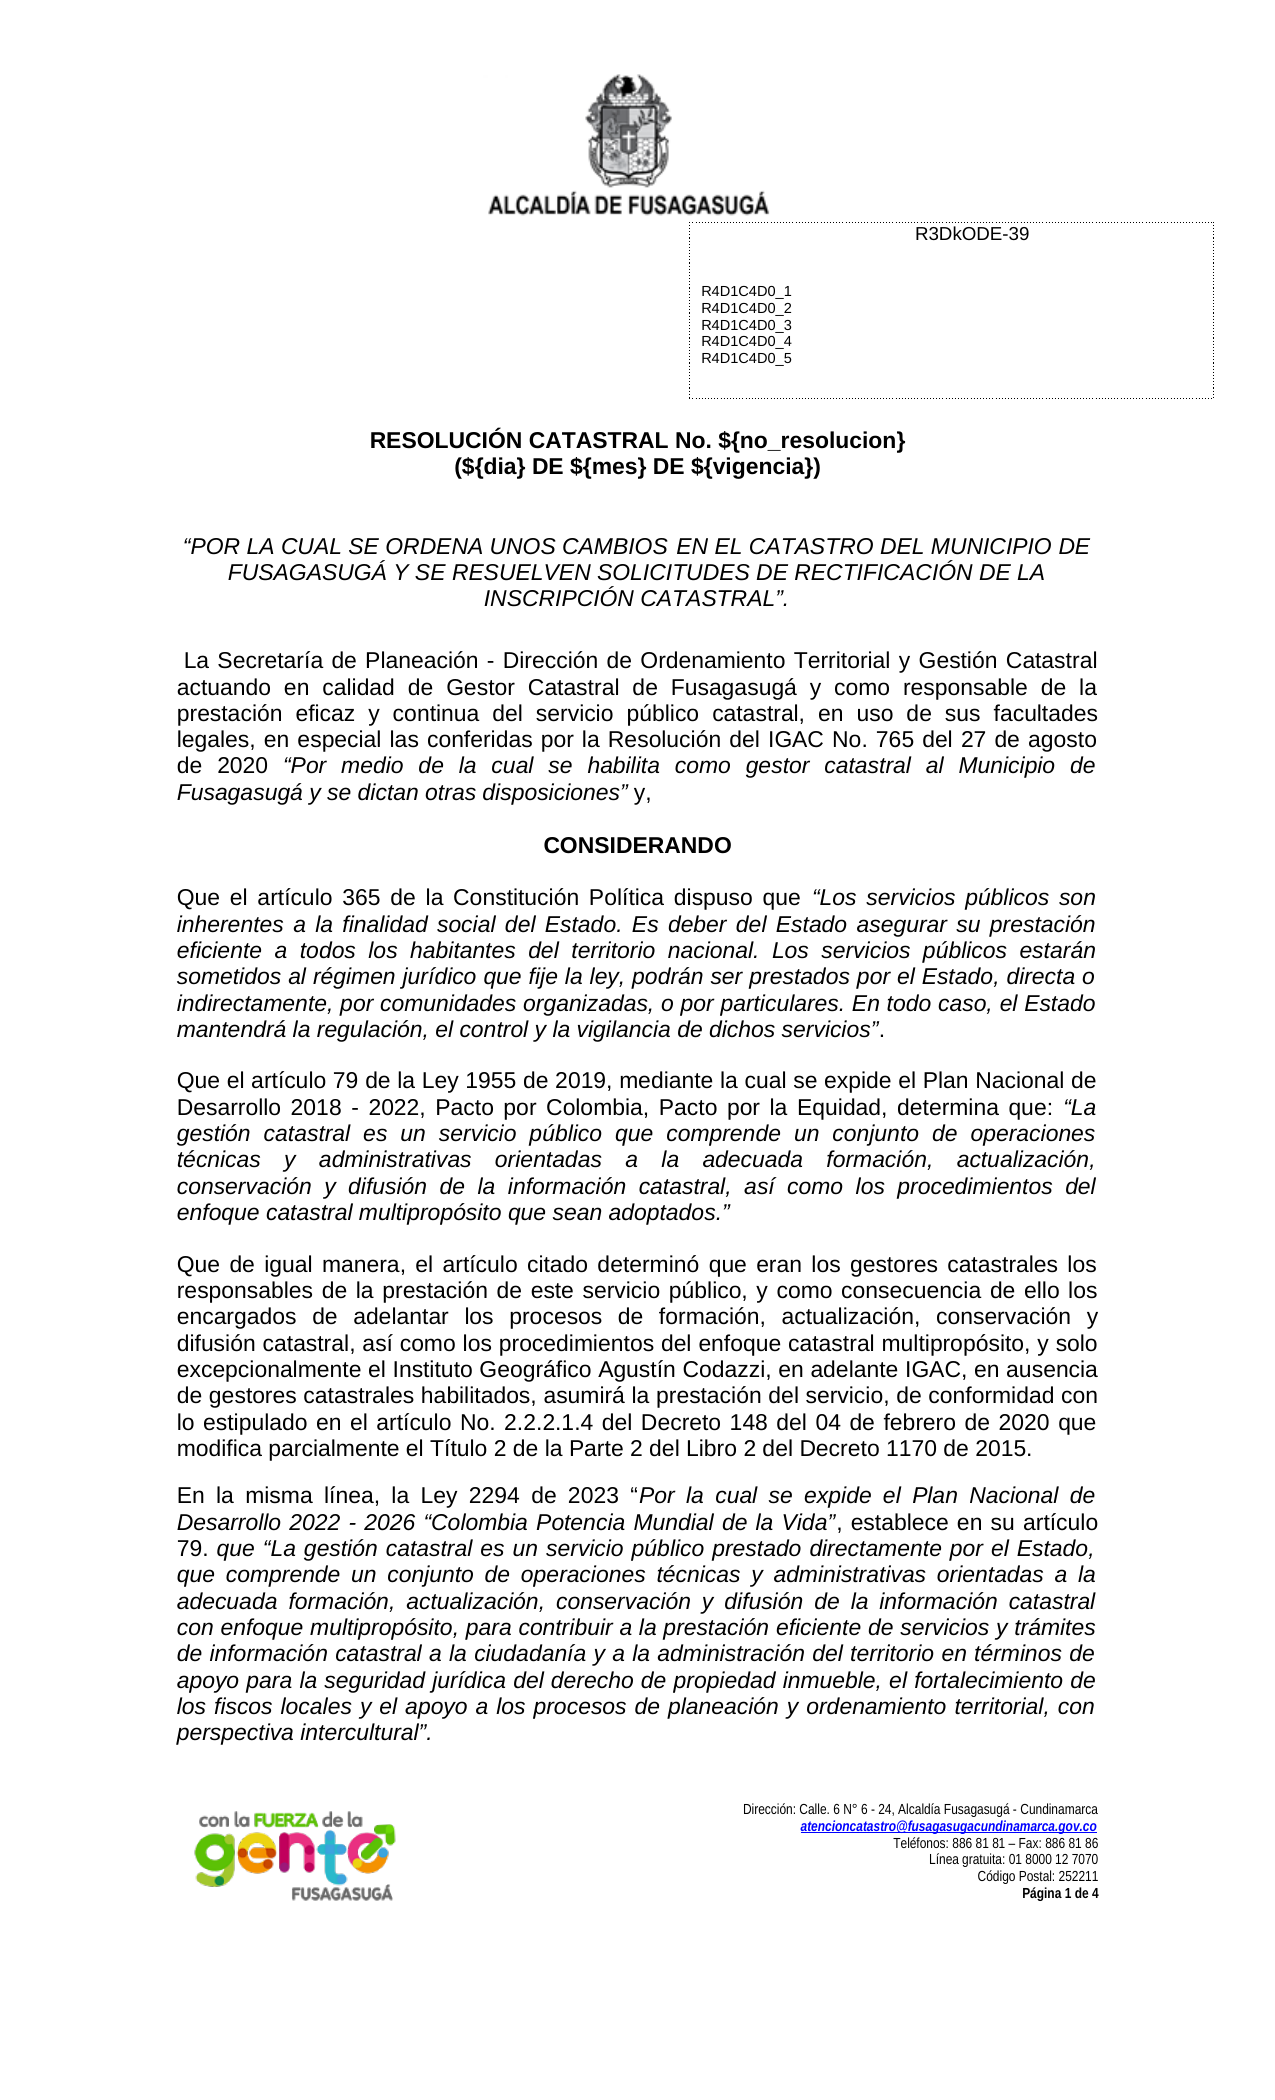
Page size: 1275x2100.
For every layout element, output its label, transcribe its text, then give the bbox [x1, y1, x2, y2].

text La Secretaría de Planeación - Dirección de Ordenamiento Territorial y Gestión Catastral actuando en calidad de Gestor Catastral de Fusagasugá y como responsable de la prestación eficaz y continua del servicio público catastral, en uso de sus facultades legales, en especial las conferidas por la Resolución del IGAC No. 765 del 27 de agosto de 2020 “Por medio de la cual se habilita como gestor catastral al Municipio de Fusagasugá y se dictan otras disposiciones” y, [177, 645, 1098, 805]
text Que de igual manera, el artículo citado determinó que eran los gestores catastrales los responsables de la prestación de este servicio público, y como consecuencia de ello los encargados de adelantar los procesos de formación, actualización, conservación y difusión catastral, así como los procedimientos del enfoque catastral multipropósito, y solo excepcionalmente el Instituto Geográfico Agustín Codazzi, en adelante IGAC, en ausencia de gestores catastrales habilitados, asumirá la prestación del servicio, de conformidad con lo estipulado en el artículo No. 2.2.2.1.4 del Decreto 148 del 04 de febrero de 2020 que modifica parcialmente el Título 2 de la Parte 2 del Libro 2 del Decreto 1170 de 2015. [177, 1251, 1098, 1461]
text “POR LA CUAL SE ORDENA UNOS CAMBIOS EN EL CATASTRO DEL MUNICIPIO DE FUSAGASUGÁ Y SE RESUELVEN SOLICITUDES DE RECTIFICACIÓN DE LA INSCRIPCIÓN CATASTRAL”. [177, 533, 1098, 612]
text Que el artículo 365 de la Constitución Política dispuso que “Los servicios públicos son inherentes a la finalidad social del Estado. Es deber del Estado asegurar su prestación eficiente a todos los habitantes del territorio nacional. Los servicios públicos estarán sometidos al régimen jurídico que fije la ley, podrán ser prestados por el Estado, directa o indirectamente, por comunidades organizadas, o por particulares. En todo caso, el Estado mantendrá la regulación, el control y la vigilancia de dichos servicios”. [177, 884, 1098, 1042]
text RESOLUCIÓN CATASTRAL No. ${no_resolucion} [177, 427, 1098, 453]
picture [176, 1797, 413, 1916]
text (${dia} DE ${mes} DE ${vigencia}) [177, 453, 1098, 480]
text CONSIDERANDO [177, 832, 1098, 858]
text En la misma línea, la Ley 2294 de 2023 “Por la cual se expide el Plan Nacional de Desarrollo 2022 - 2026 “Colombia Potencia Mundial de la Vida”, establece en su artículo 79. que “La gestión catastral es un servicio público prestado directamente por el Estado, que comprende un conjunto de operaciones técnicas y administrativas orientadas a la adecuada formación, actualización, conservación y difusión de la información catastral con enfoque multipropósito, para contribuir a la prestación eficiente de servicios y trámites de información catastral a la ciudadanía y a la administración del territorio en términos de apoyo para la seguridad jurídica del derecho de propiedad inmueble, el fortalecimiento de los fiscos locales y el apoyo a los procesos de planeación y ordenamiento territorial, con perspectiva intercultural”. [177, 1482, 1098, 1746]
text Que el artículo 79 de la Ley 1955 de 2019, mediante la cual se expide el Plan Nacional de Desarrollo 2018 - 2022, Pacto por Colombia, Pacto por la Equidad, determina que: “La gestión catastral es un servicio público que comprende un conjunto de operaciones técnicas y administrativas orientadas a la adecuada formación, actualización, conservación y difusión de la información catastral, así como los procedimientos del enfoque catastral multipropósito que sean adoptados.” [177, 1067, 1098, 1226]
picture [357, 73, 918, 222]
